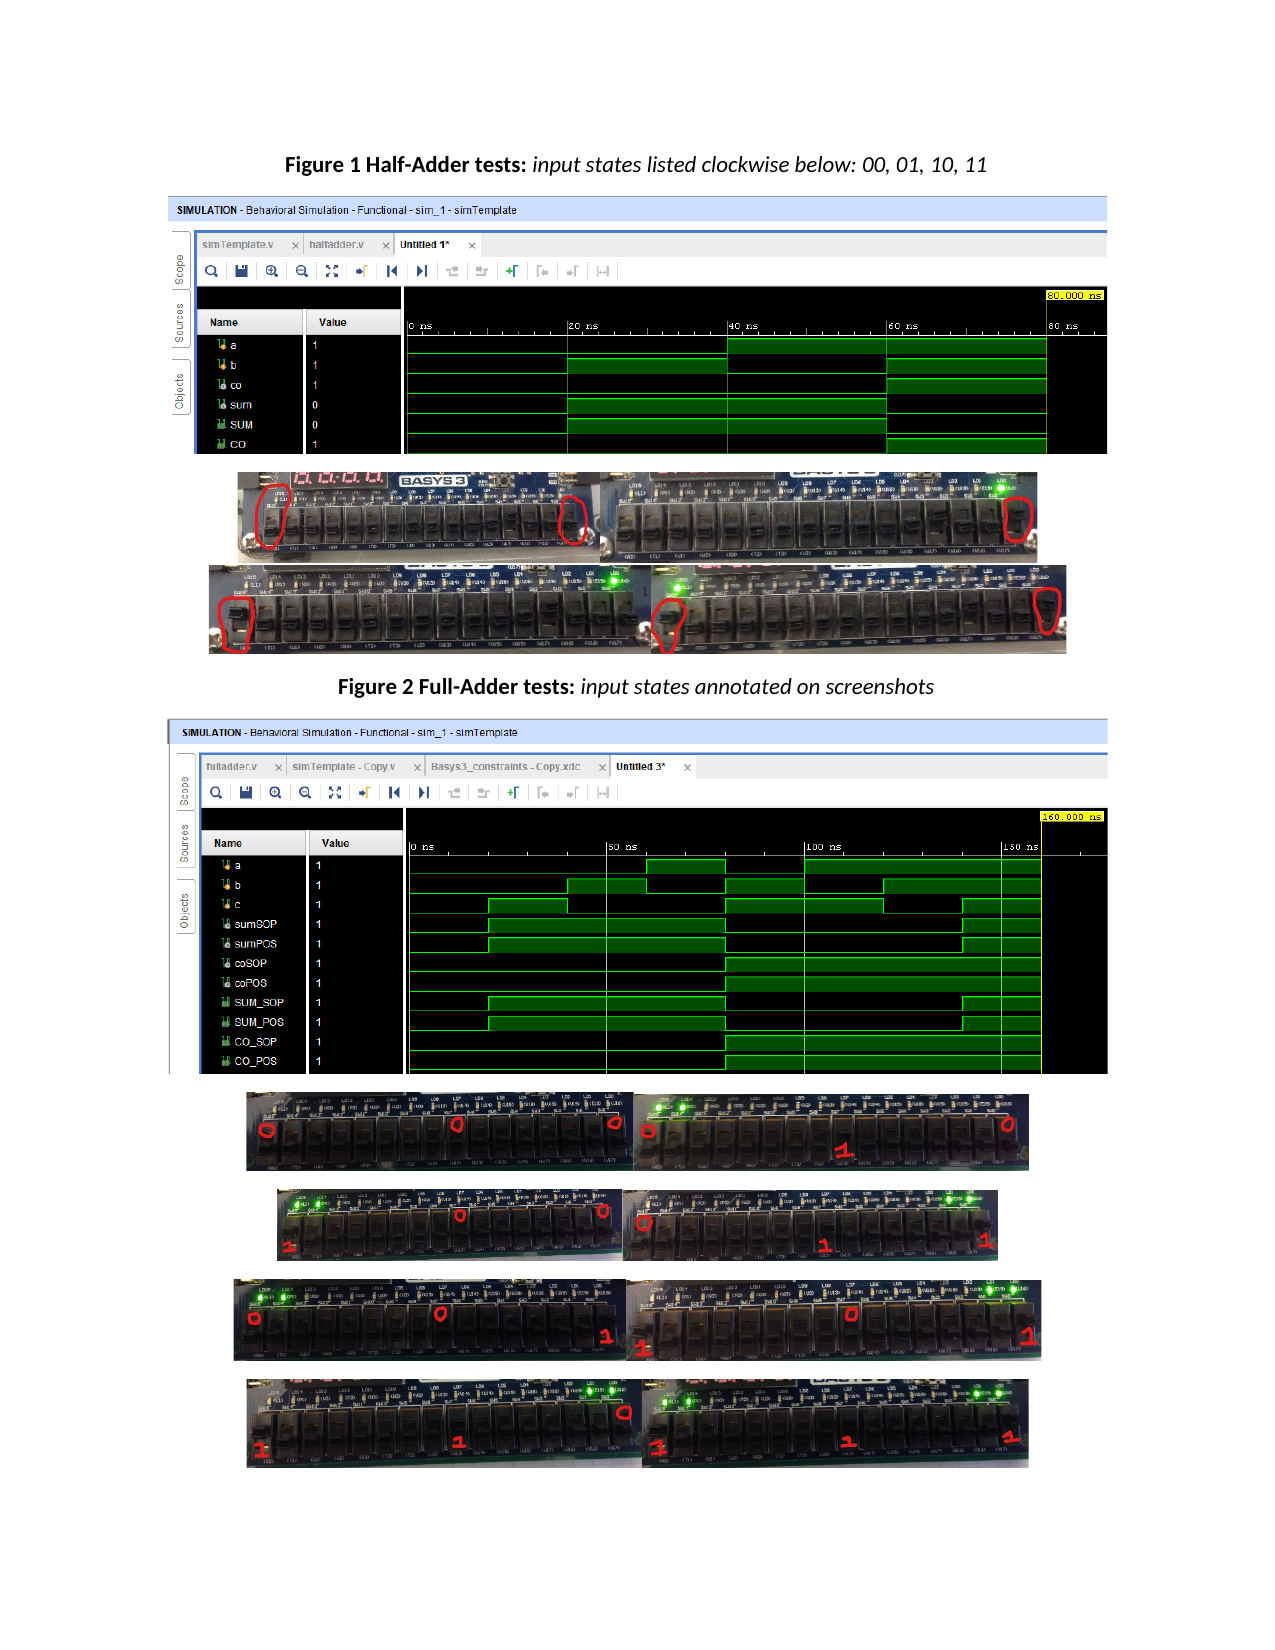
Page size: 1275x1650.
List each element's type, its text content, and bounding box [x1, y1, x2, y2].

text Figure 1 Half-Adder tests: input states listed clockwise below: 00, 01, 10, 11 [150, 150, 1125, 178]
picture [277, 1189, 998, 1261]
picture [167, 718, 1108, 1074]
picture [246, 1092, 1029, 1171]
picture [168, 196, 1108, 454]
text Figure 2 Full-Adder tests: input states annotated on screenshots [150, 672, 1125, 700]
picture [237, 472, 1038, 563]
picture [233, 1279, 1042, 1361]
picture [208, 565, 1067, 654]
picture [246, 1379, 1029, 1468]
